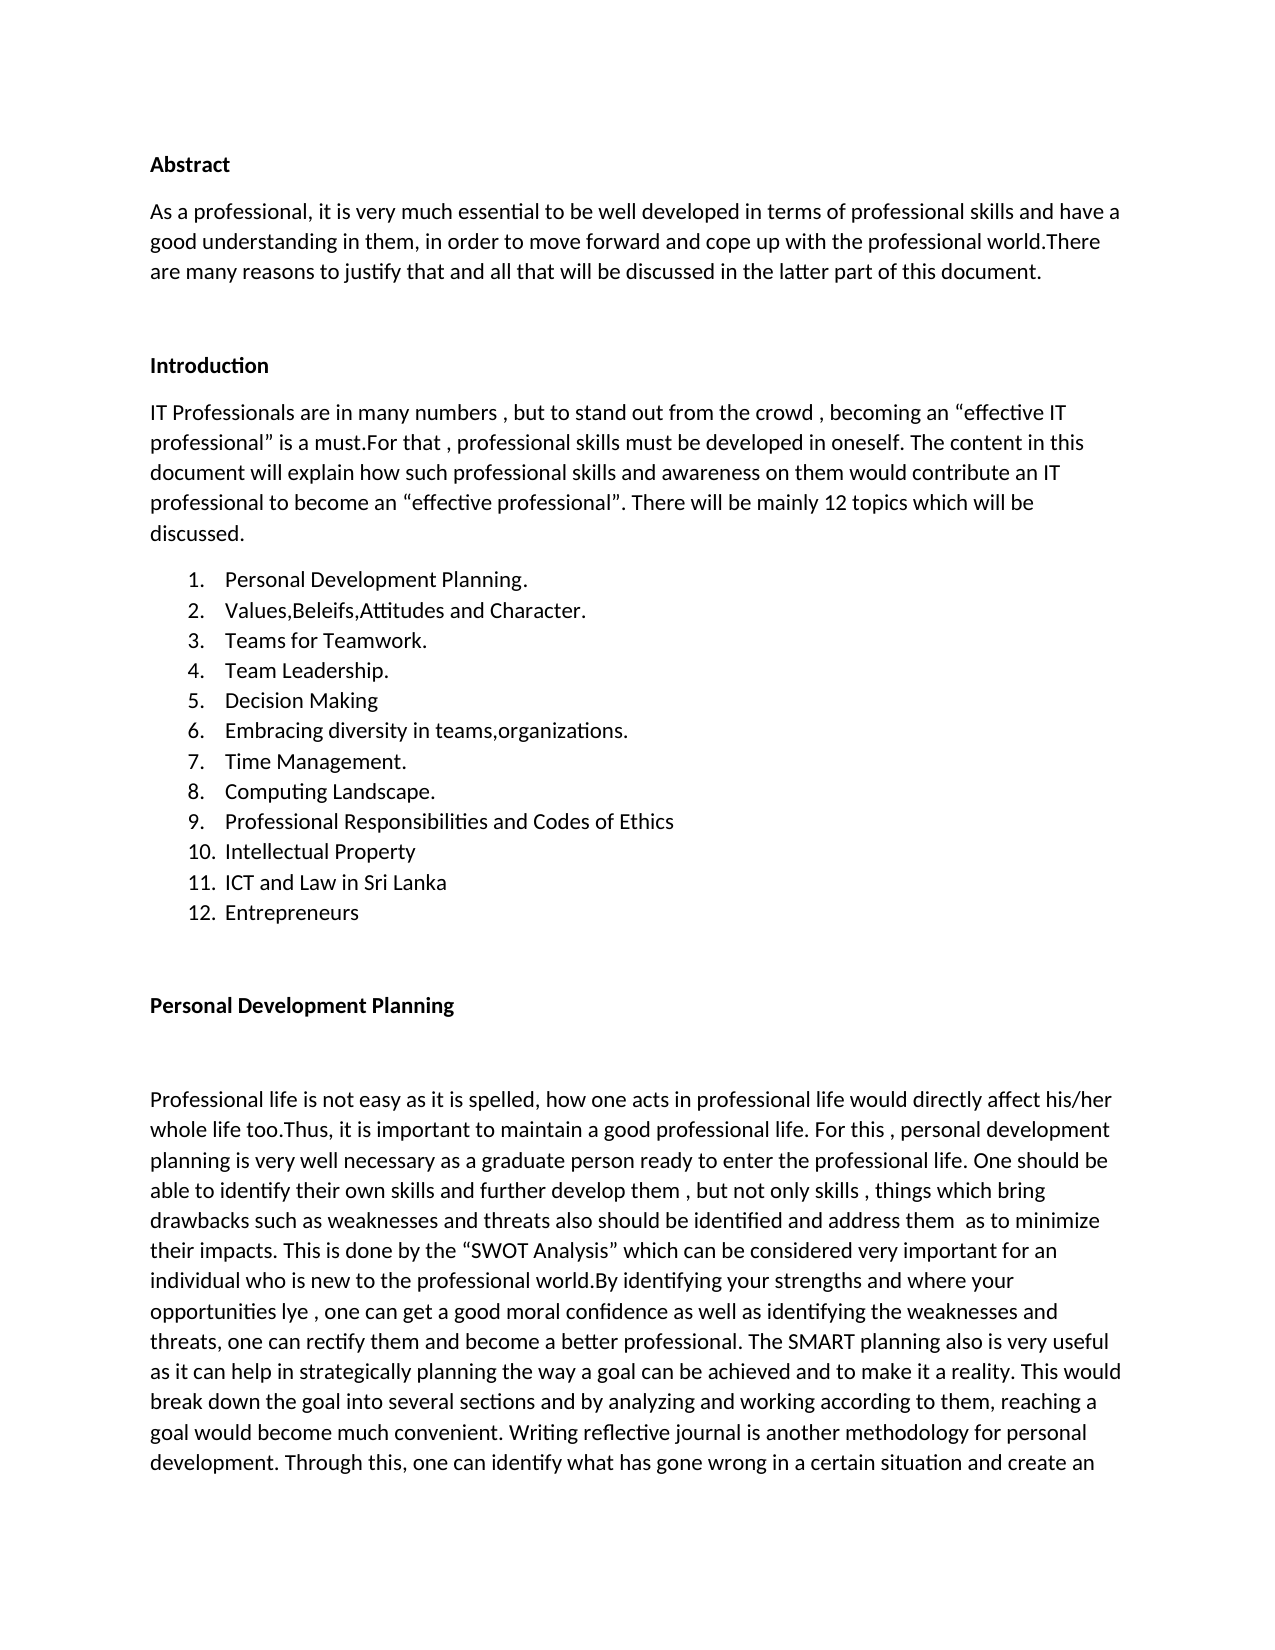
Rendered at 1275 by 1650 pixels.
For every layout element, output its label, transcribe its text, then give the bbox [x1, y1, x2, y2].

list Values,Beleifs,Attitudes and Character. [187, 596, 1125, 624]
text IT Professionals are in many numbers , but to stand out from the crowd , becoming an “effective IT professional” is a must.For that , professional skills must be developed in oneself. The content in this document will explain how such professional skills and awareness on them would contribute an IT professional to become an “effective professional”. There will be mainly 12 topics which will be discussed. [150, 398, 1125, 547]
text As a professional, it is very much essential to be well developed in terms of professional skills and have a good understanding in them, in order to move forward and cope up with the professional world.There are many reasons to justify that and all that will be discussed in the latter part of this document. [150, 197, 1125, 285]
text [150, 1085, 1125, 1476]
list Decision Making [187, 686, 1125, 714]
list Personal Development Planning. [187, 566, 1125, 594]
text Personal Development Planning [150, 992, 1125, 1020]
list Entrepreneurs [187, 898, 1125, 926]
list Teams for Teamwork. [187, 626, 1125, 654]
list Intellectual Property [187, 837, 1125, 866]
list Time Management. [187, 747, 1125, 775]
list Computing Landscape. [187, 777, 1125, 805]
list Professional Responsibilities and Codes of Ethics [187, 807, 1125, 835]
list Team Leadership. [187, 656, 1125, 684]
list Embracing diversity in teams,organizations. [187, 717, 1125, 745]
text Abstract [150, 150, 1125, 178]
text Introduction [150, 351, 1125, 379]
list ICT and Law in Sri Lanka [187, 868, 1125, 896]
